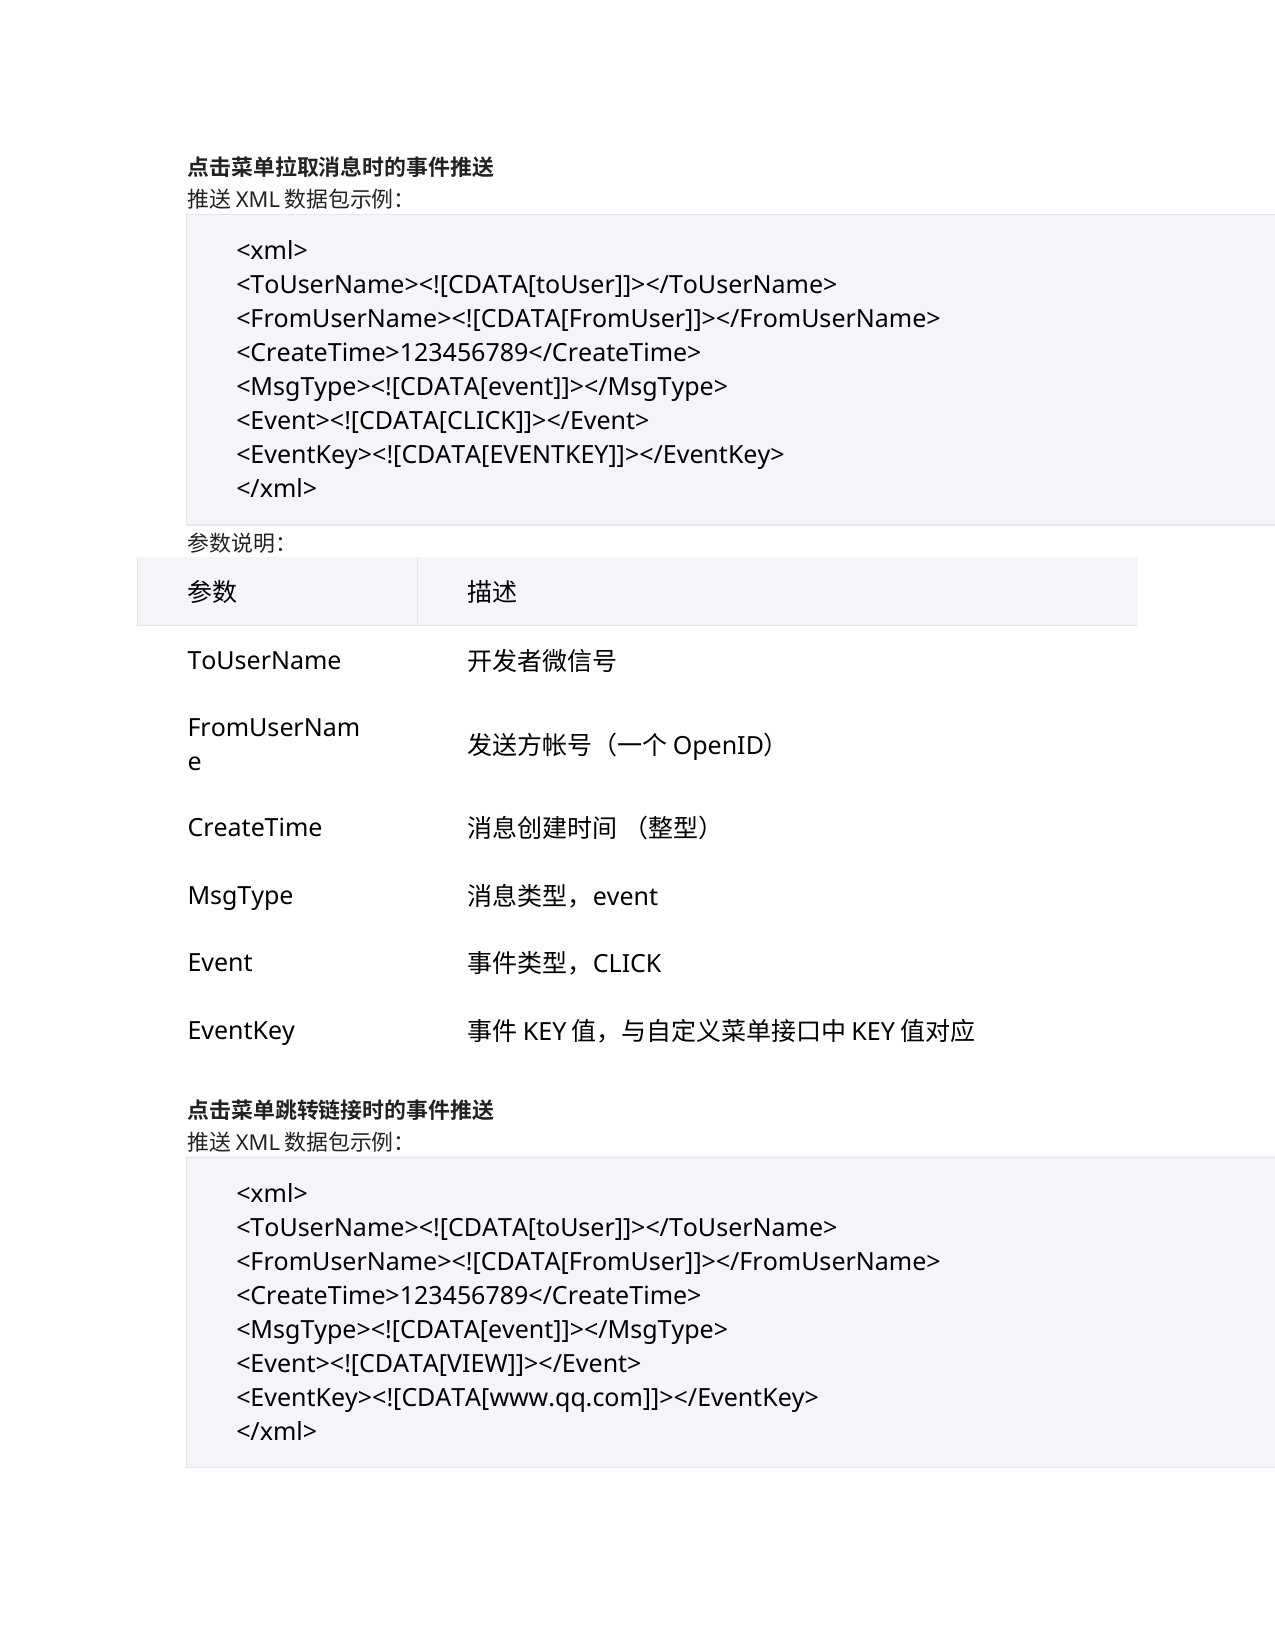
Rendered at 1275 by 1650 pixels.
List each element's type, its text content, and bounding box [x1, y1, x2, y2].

text 点击菜单拉取消息时的事件推送 [187, 150, 1087, 182]
text 推送XML数据包示例： [187, 182, 1087, 213]
text 点击菜单跳转链接时的事件推送 [187, 1093, 1087, 1124]
text 参数说明： [187, 526, 1087, 557]
text 推送XML数据包示例： [187, 1124, 1087, 1156]
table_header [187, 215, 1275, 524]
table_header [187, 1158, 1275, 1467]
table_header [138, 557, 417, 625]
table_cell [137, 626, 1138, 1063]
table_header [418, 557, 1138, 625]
